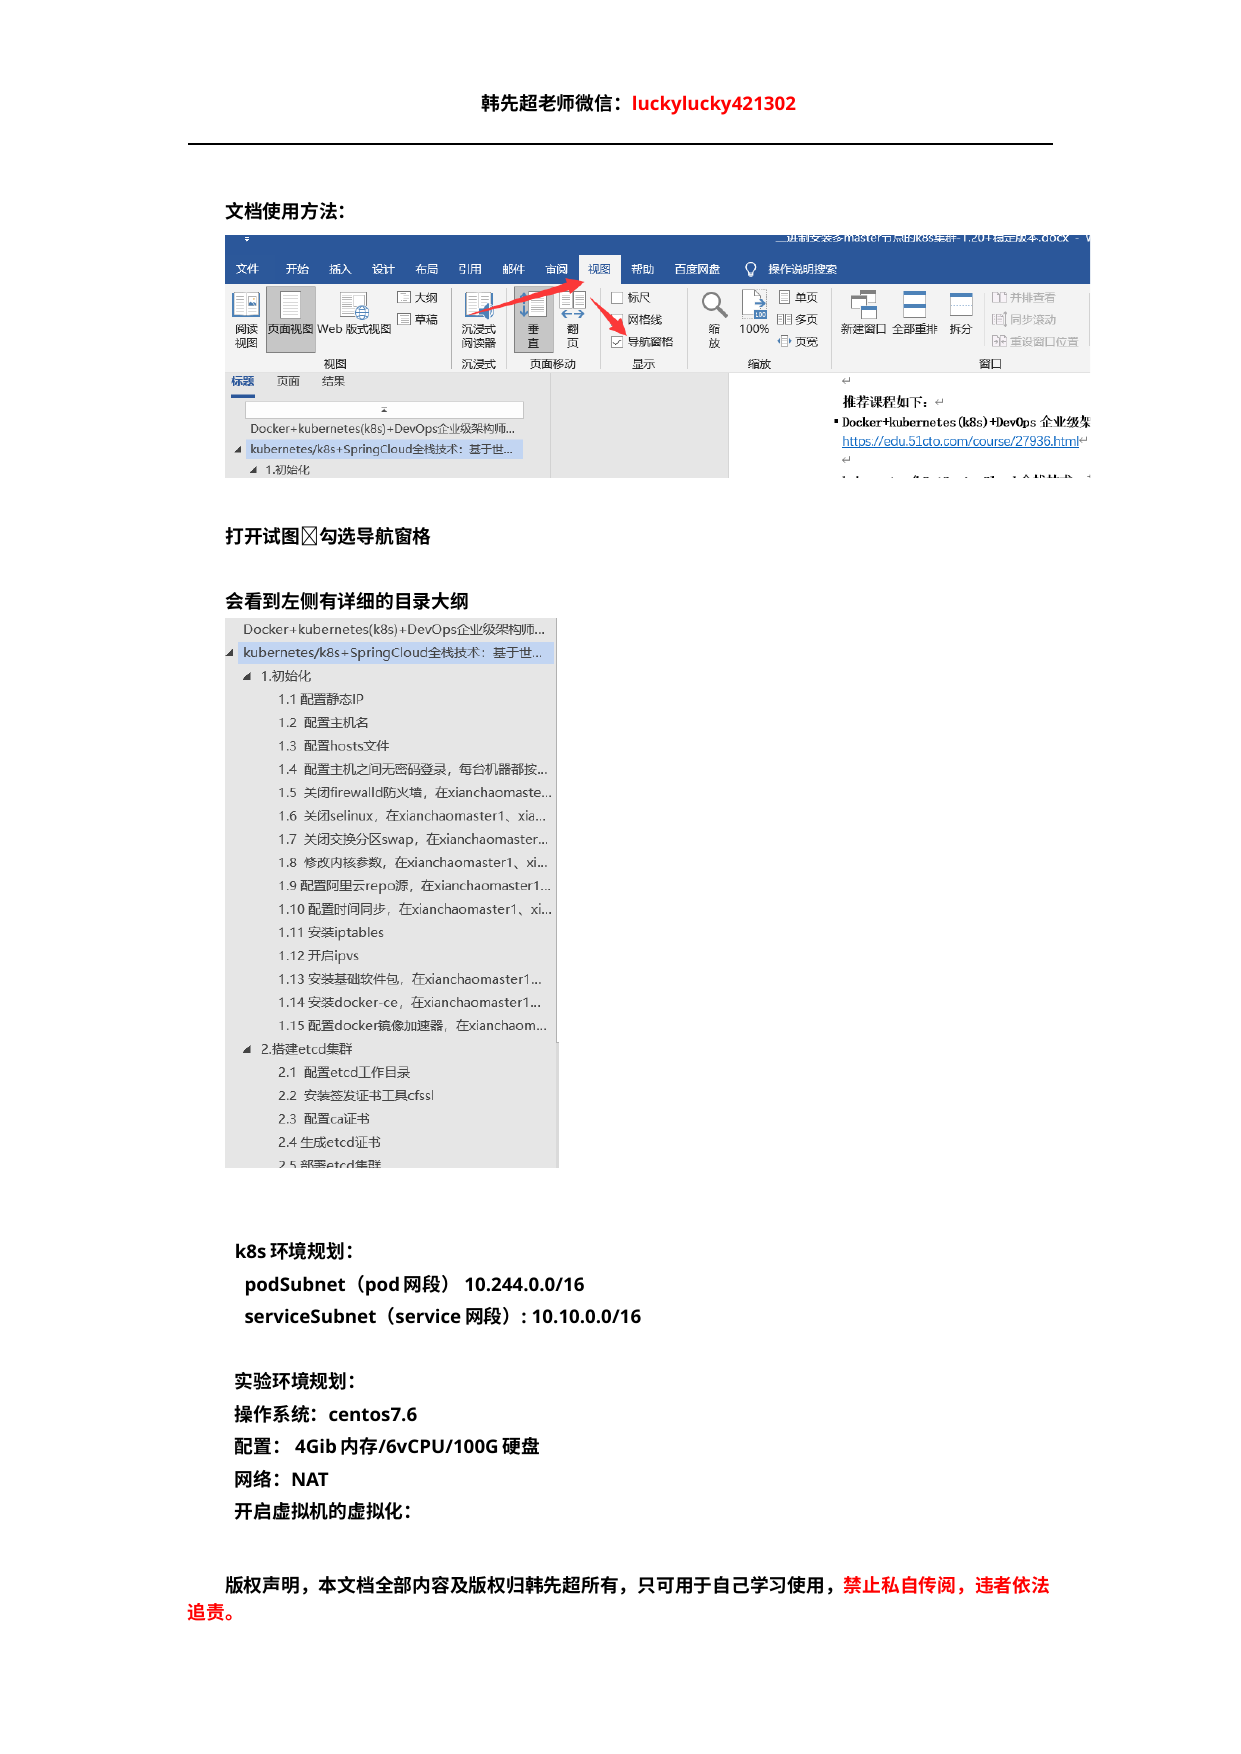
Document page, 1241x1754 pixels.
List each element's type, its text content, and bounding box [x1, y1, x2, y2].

text k8s环境规划： [197, 1234, 1053, 1267]
text 文档使用方法： [187, 194, 1053, 227]
picture [225, 235, 1091, 478]
text 配置： 4Gib内存/6vCPU/100G硬盘 [197, 1429, 1053, 1462]
text 打开试图勾选导航窗格 [187, 519, 1053, 552]
text serviceSubnet（service网段）: 10.10.0.0/16 [197, 1299, 1053, 1332]
text podSubnet（pod网段） 10.244.0.0/16 [197, 1267, 1053, 1299]
picture [225, 618, 559, 1168]
text 开启虚拟机的虚拟化： [197, 1494, 1053, 1527]
text 会看到左侧有详细的目录大纲 [187, 584, 1053, 617]
text 实验环境规划： [197, 1364, 1053, 1397]
text 操作系统：centos7.6 [197, 1397, 1053, 1429]
text 网络：NAT [197, 1462, 1053, 1494]
